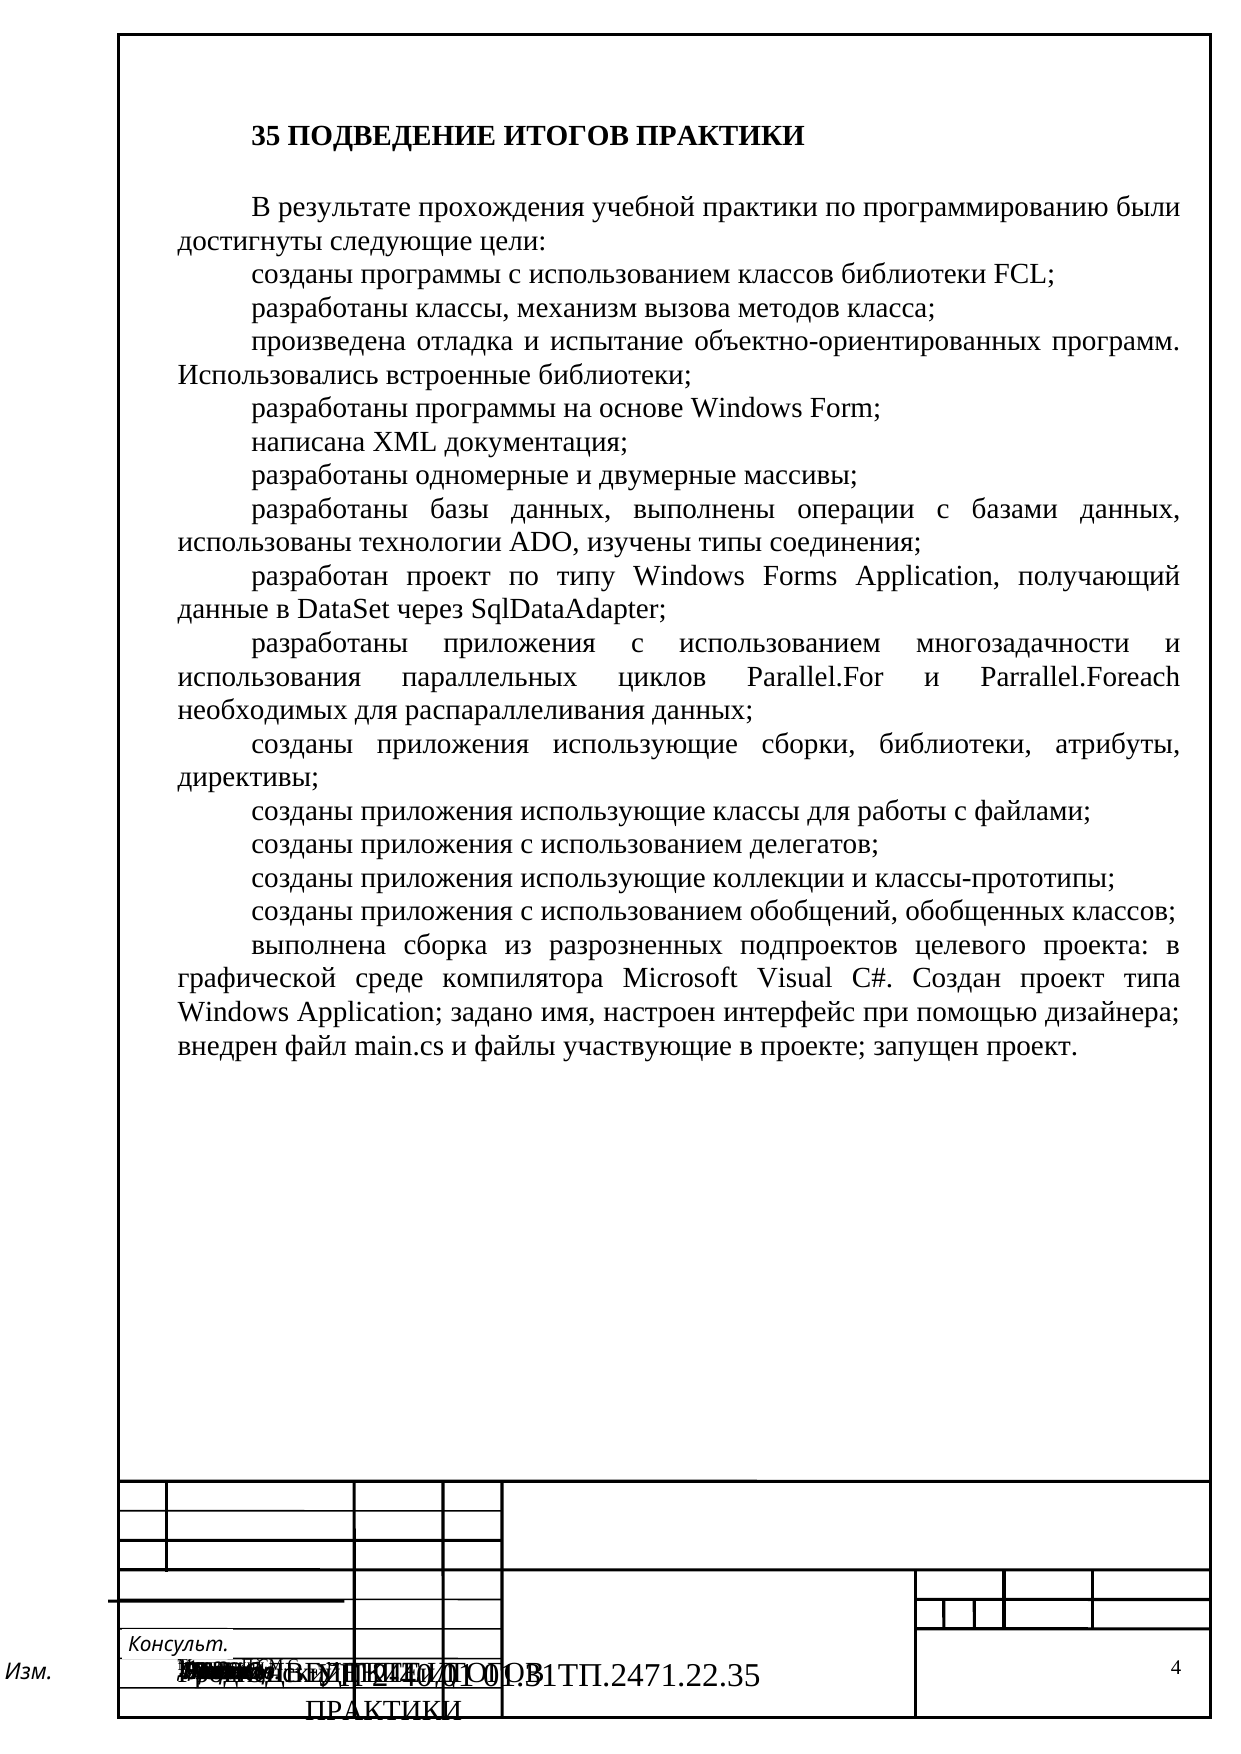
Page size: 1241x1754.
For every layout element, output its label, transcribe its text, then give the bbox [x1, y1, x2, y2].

text разработан проект по типу Windows Forms Application, получающий данные в DataSet через SqlDataAdapter; [177, 558, 1181, 625]
text созданы приложения использующие коллекции и классы-прототипы; [177, 860, 1181, 893]
text 35 ПОДВЕДЕНИЕ ИТОГОВ ПРАКТИКИ [177, 118, 1181, 152]
text разработаны программы на основе Windows Form; [177, 390, 1181, 424]
text написана XML документация; [177, 424, 1181, 457]
text созданы приложения с использованием делегатов; [177, 826, 1181, 860]
text разработаны одномерные и двумерные массивы; [177, 457, 1181, 491]
text разработаны базы данных, выполнены операции с базами данных, использованы технологии ADO, изучены типы соединения; [177, 491, 1181, 558]
text созданы приложения использующие сборки, библиотеки, атрибуты, директивы; [177, 726, 1181, 793]
text созданы программы с использованием классов библиотеки FCL; [177, 256, 1181, 290]
text выполнена сборка из разрозненных подпроектов целевого проекта: в графической среде компилятора Microsoft Visual С#. Создан проект типа Windows Application; задано имя, настроен интерфейс при помощью дизайнера; внедрен файл main.cs и файлы участвующие в проекте; запущен проект. [177, 927, 1181, 1061]
text созданы приложения с использованием обобщений, обобщенных классов; [177, 893, 1181, 927]
text разработаны классы, механизм вызова методов класса; [177, 290, 1181, 323]
text созданы приложения использующие классы для работы с файлами; [177, 793, 1181, 826]
text произведена отладка и испытание объектно-ориентированных программ. Использовались встроенные библиотеки; [177, 323, 1181, 390]
text В результате прохождения учебной практики по программированию были достигнуты следующие цели: [177, 189, 1181, 256]
text разработаны приложения с использованием многозадачности и использования параллельных циклов Parallel.For и Parrallel.Foreach необходимых для распараллеливания данных; [177, 625, 1181, 726]
